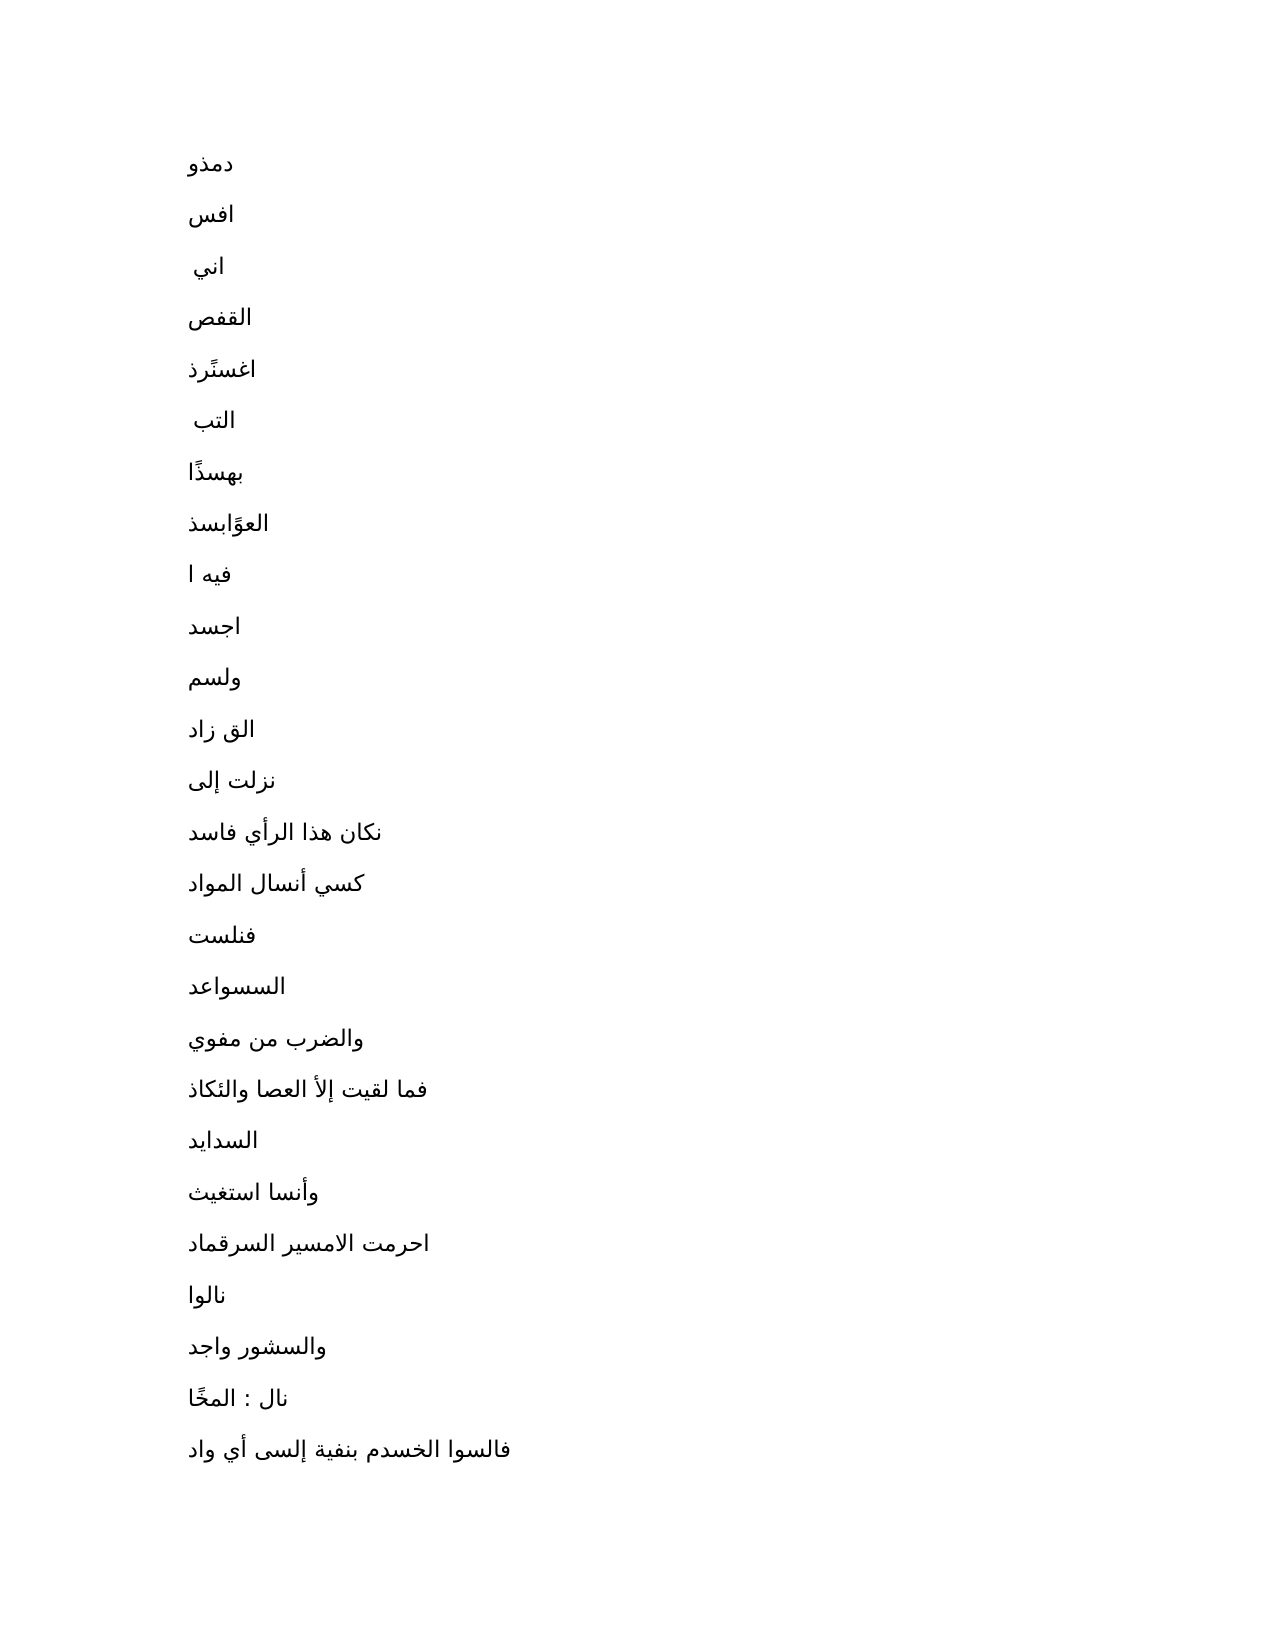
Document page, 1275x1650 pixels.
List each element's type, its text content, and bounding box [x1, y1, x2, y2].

text العوًابسذ [187, 510, 1087, 537]
text السسواعد [187, 973, 1087, 1000]
text التب [187, 407, 1087, 434]
text افس [187, 201, 1087, 228]
text القفص [187, 304, 1087, 331]
text الق زاد [187, 716, 1087, 743]
text اني [187, 253, 1087, 279]
text فنلست [187, 922, 1087, 948]
text نزلت إلى [187, 767, 1087, 794]
text دمذو [187, 150, 1087, 177]
text وأنسا استغيث [187, 1179, 1087, 1206]
text والضرب من مفوي [187, 1025, 1087, 1051]
text ولسم [187, 664, 1087, 691]
text فيه ا [187, 562, 1087, 588]
text فما لقيت إلأ العصا والئكاذ [187, 1076, 1087, 1103]
text كسي أنسال المواد [187, 870, 1087, 897]
text نكان هذا الرأي فاسد [187, 819, 1087, 846]
text فالسوا الخسدم بنفية إلسى أي واد [187, 1436, 1087, 1463]
text والسشور واجد [187, 1333, 1087, 1360]
text اغسنًرذ [187, 356, 1087, 382]
text نال : المخًا [187, 1385, 1087, 1412]
text بهسذًا [187, 459, 1087, 485]
text السدايد [187, 1128, 1087, 1154]
text نالوا [187, 1282, 1087, 1309]
text اجسد [187, 613, 1087, 640]
text احرمت الامسير السرقماد [187, 1231, 1087, 1257]
